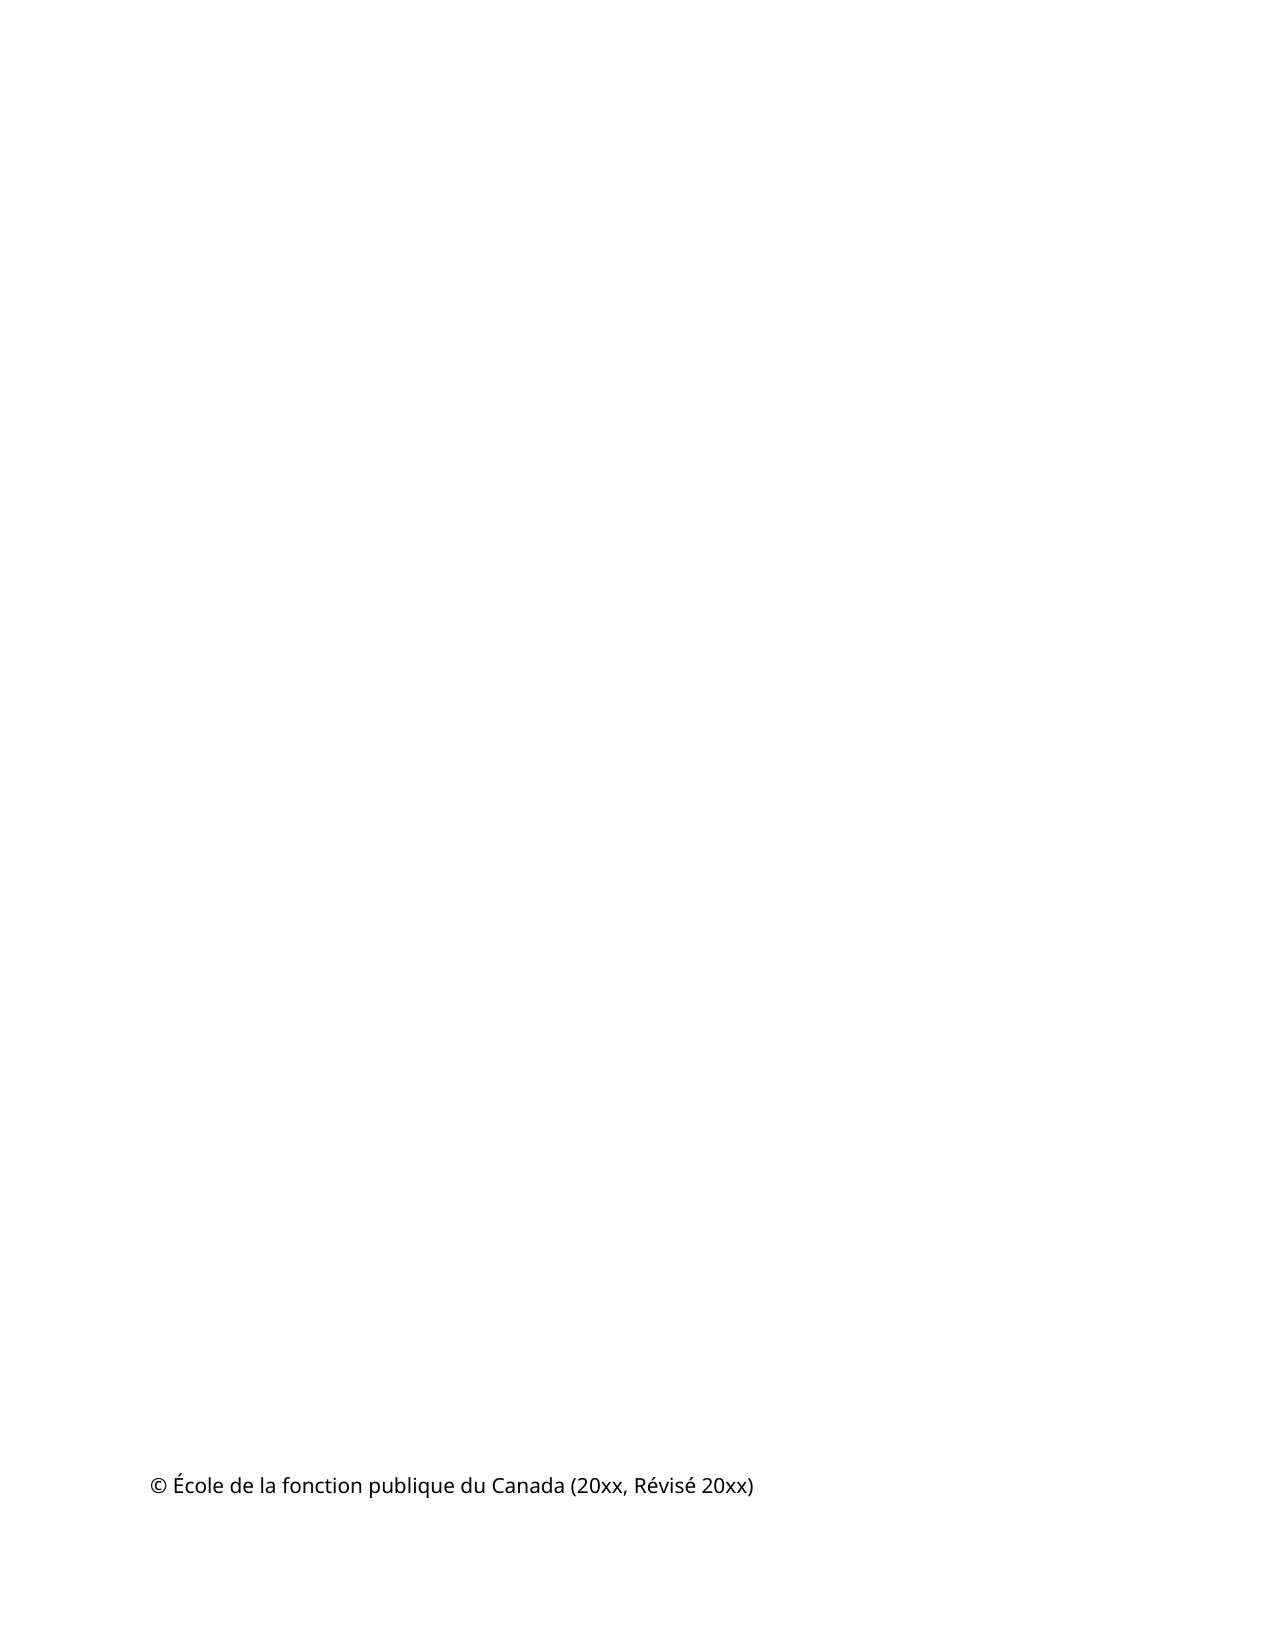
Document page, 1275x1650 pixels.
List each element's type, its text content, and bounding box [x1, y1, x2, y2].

table_cell © École de la fonction publique du Canada (20xx, Révisé 20xx) [38, 150, 1237, 1500]
